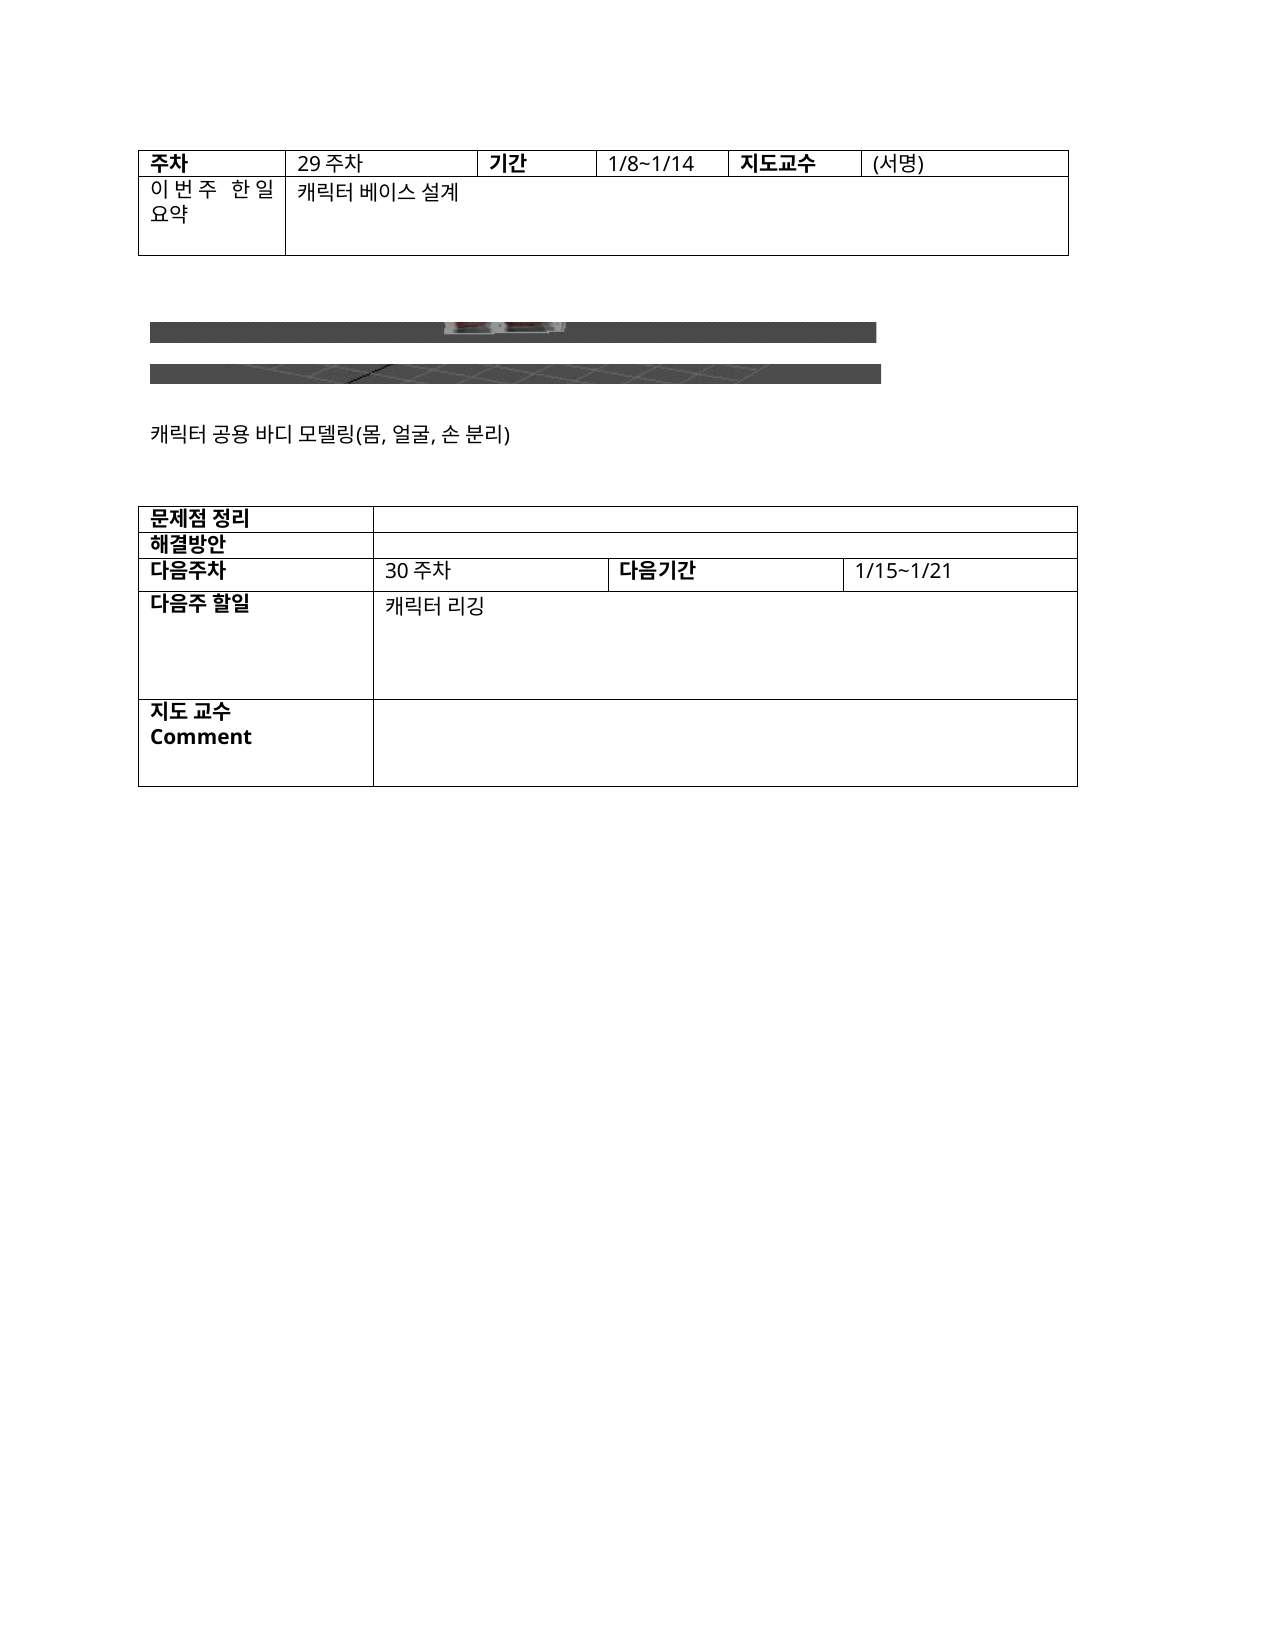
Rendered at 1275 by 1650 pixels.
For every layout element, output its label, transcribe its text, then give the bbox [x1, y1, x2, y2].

table_header 기간 [478, 151, 596, 176]
table_cell 다음주차 [139, 559, 373, 591]
table_header 지도교수 [729, 151, 861, 176]
table_header 1/8~1/14 [597, 151, 728, 176]
table_header [374, 507, 1077, 532]
table_header (서명) [862, 151, 1068, 176]
table_cell 캐릭터 리깅 [374, 592, 1077, 699]
table_cell 지도 교수 Comment [139, 700, 373, 786]
table_cell 30주차 [374, 559, 608, 591]
table_cell 이번주 한일 요약 [139, 177, 285, 255]
table_cell 해결방안 [139, 533, 373, 558]
table_cell 캐릭터 베이스 설계 [286, 177, 1068, 255]
text 캐릭터 공용 바디 모델링(몸, 얼굴, 손 분리) [150, 422, 1125, 447]
table_header 주차 [139, 151, 285, 176]
table_header 문제점 정리 [139, 507, 373, 532]
table_cell [374, 700, 1077, 786]
table_cell 다음주 할일 [139, 592, 373, 699]
table_header 29주차 [286, 151, 477, 176]
table_cell 다음기간 [609, 559, 843, 591]
table_cell 1/15~1/21 [844, 559, 1077, 591]
table_cell [374, 533, 1077, 558]
